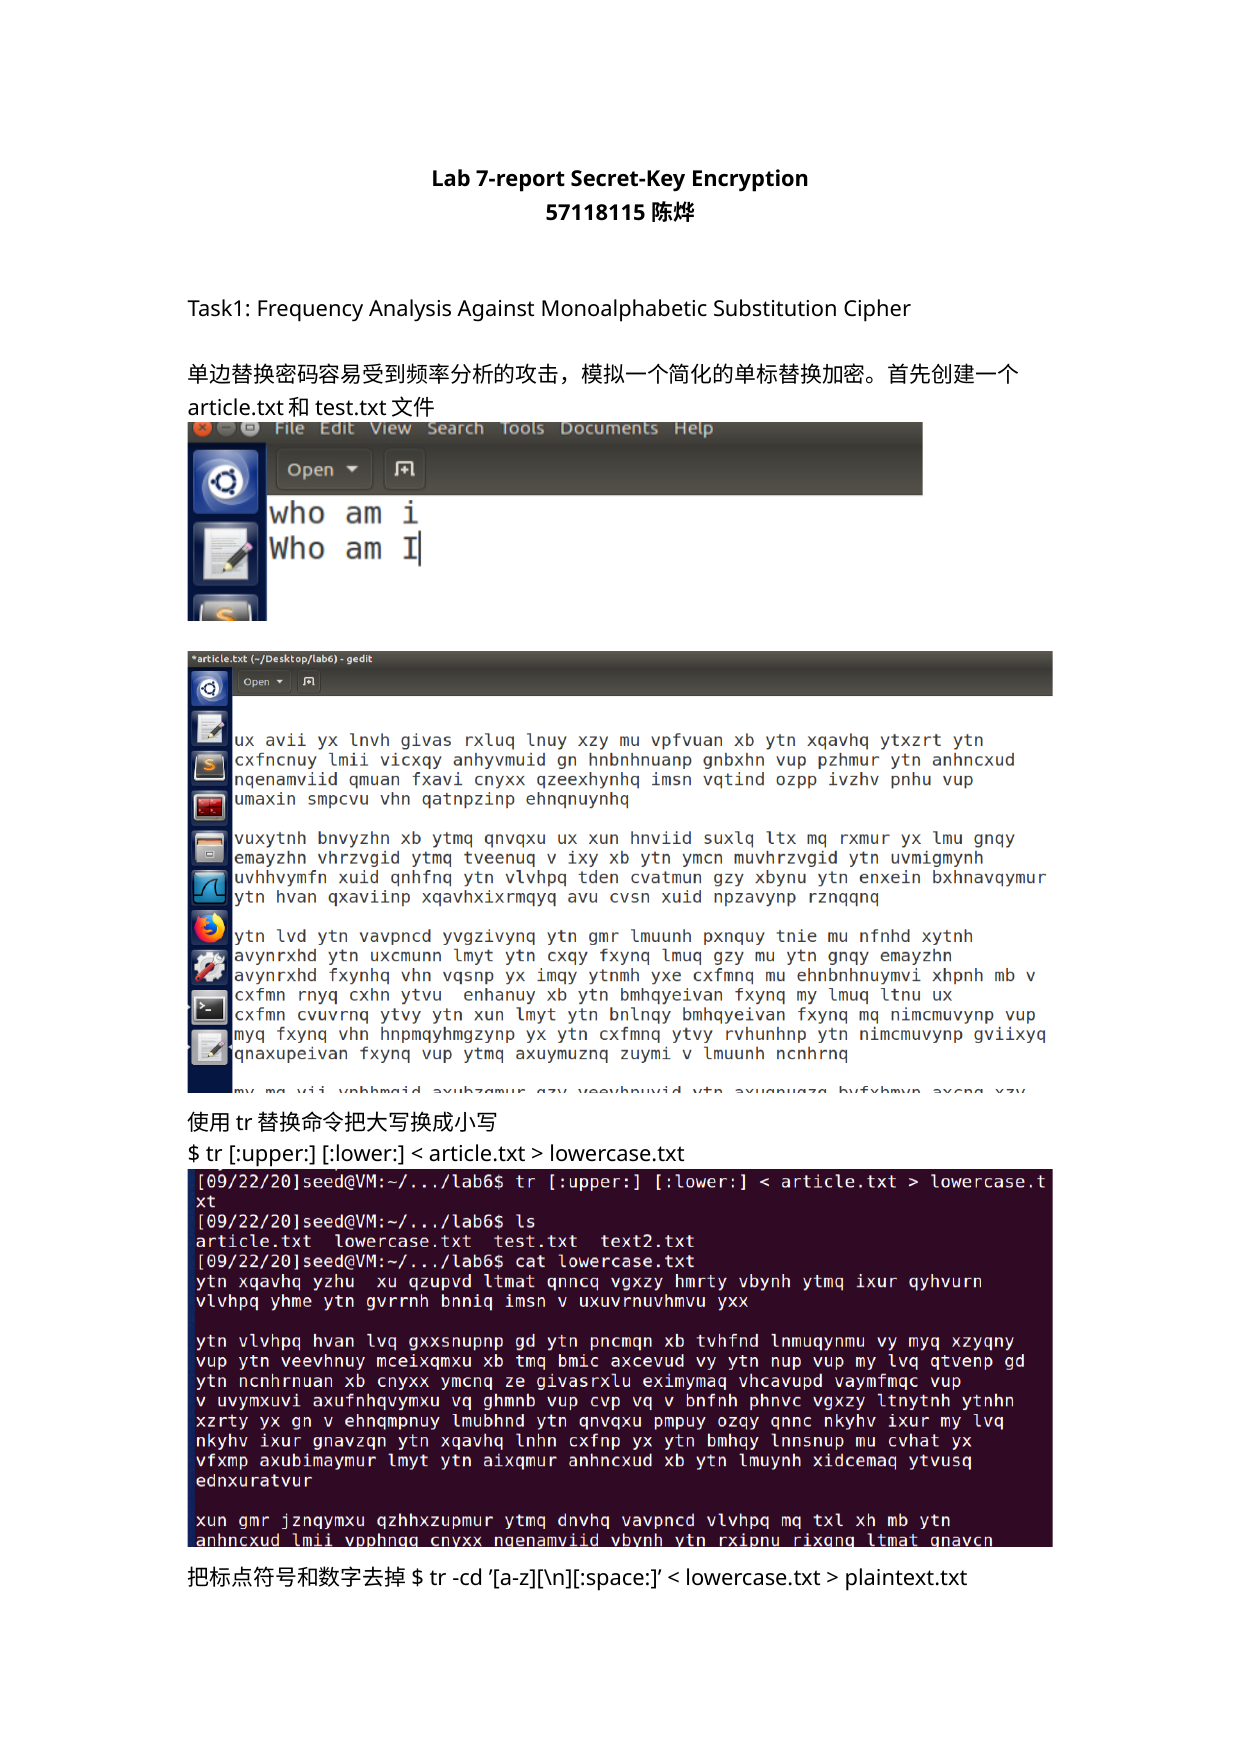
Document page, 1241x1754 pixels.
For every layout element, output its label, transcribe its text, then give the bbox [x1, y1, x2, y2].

text 57118115 陈烨 [187, 194, 1053, 227]
picture [187, 422, 923, 621]
picture [187, 1169, 1053, 1547]
text 单边替换密码容易受到频率分析的攻击，模拟一个简化的单标替换加密。首先创建一个article.txt和test.txt文件 [187, 357, 1053, 422]
text 把标点符号和数字去掉 $ tr -cd ’[a-z][\n][:space:]’ < lowercase.txt > plaintext.txt [187, 1559, 1053, 1592]
picture [187, 649, 1053, 1093]
text Task1: Frequency Analysis Against Monoalphabetic Substitution Cipher [187, 292, 1053, 324]
text Lab 7-report Secret-Key Encryption [187, 162, 1053, 194]
text $ tr [:upper:] [:lower:] < article.txt > lowercase.txt [187, 1137, 1053, 1169]
text 使用tr替换命令把大写换成小写 [187, 1104, 1053, 1137]
